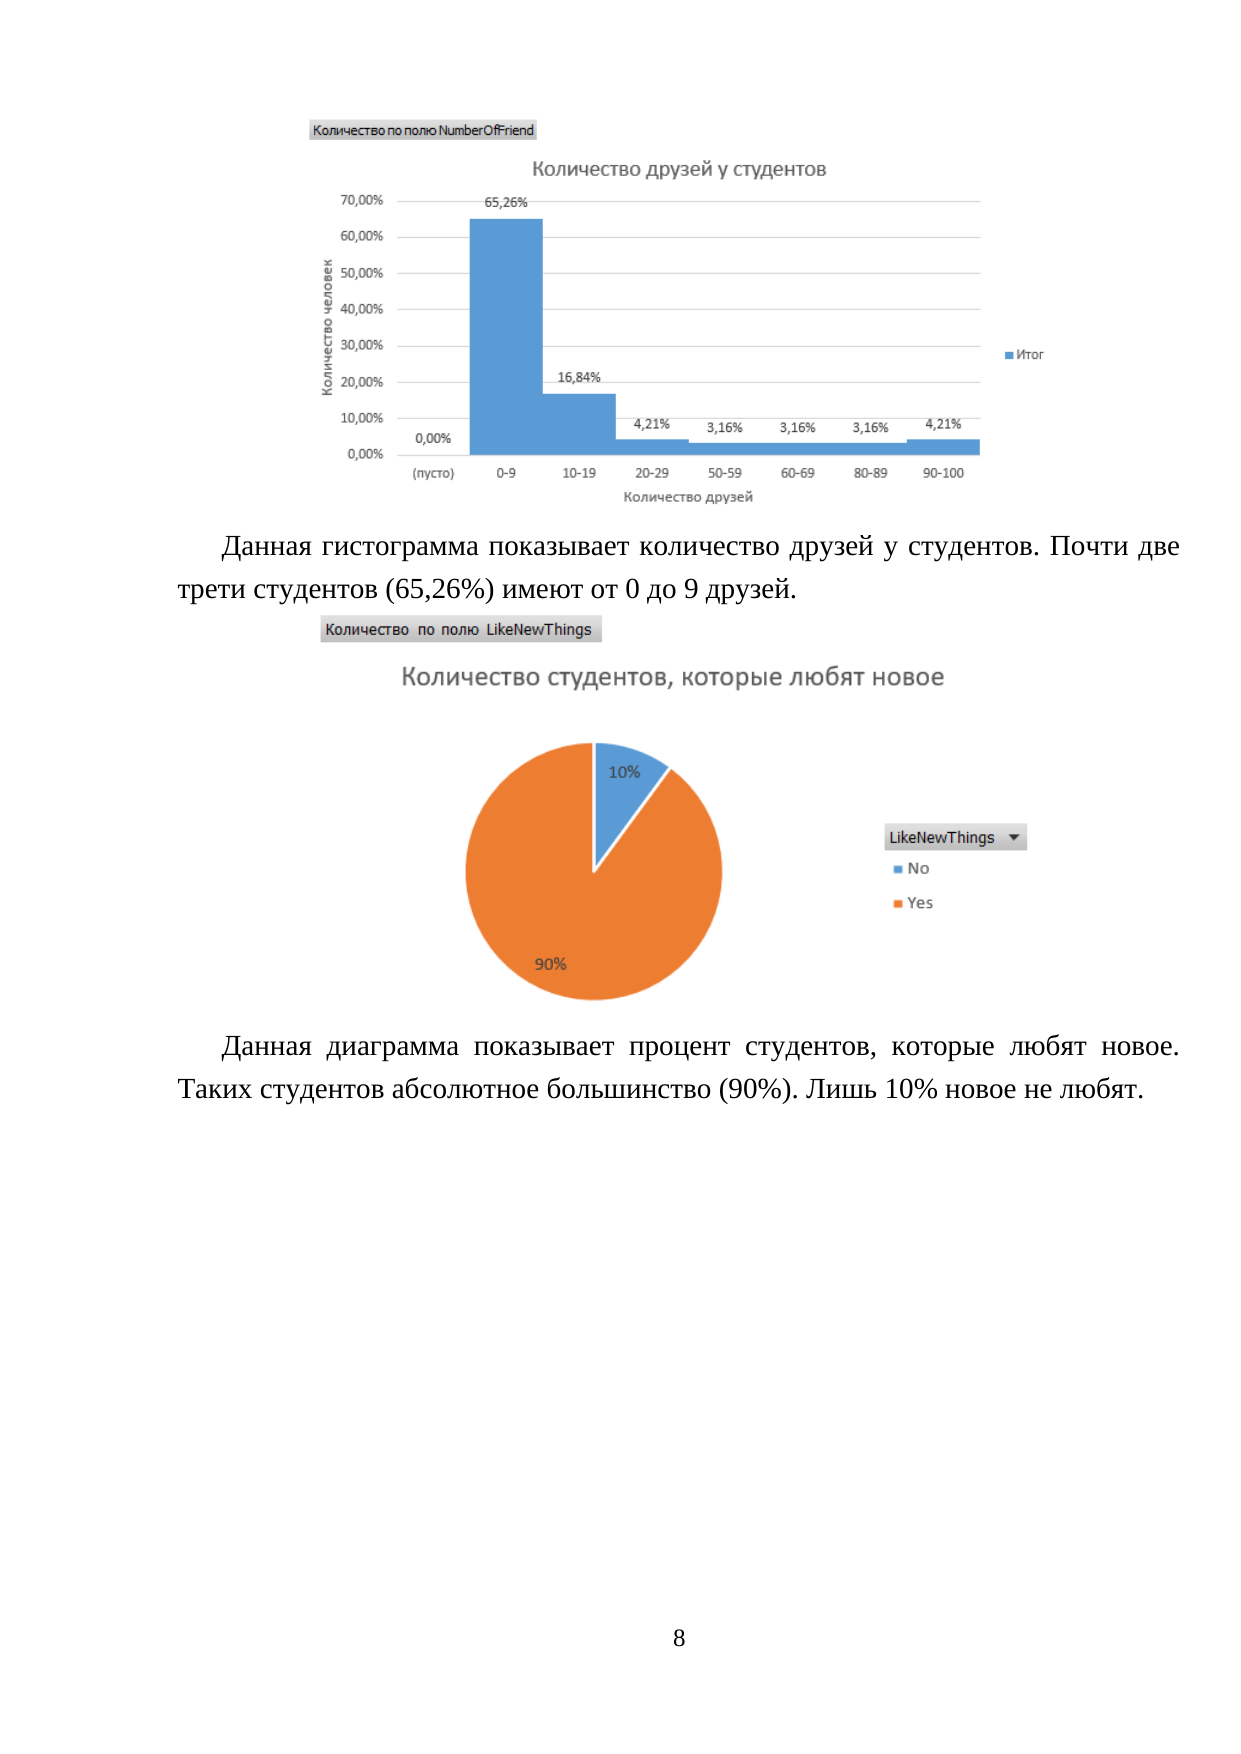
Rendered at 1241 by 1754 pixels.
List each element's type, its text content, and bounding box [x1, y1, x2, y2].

picture [316, 615, 1042, 1014]
text Данная диаграмма показывает процент студентов, которые любят новое. Таких студентов абсолютное большинство (90%). Лишь 10% новое не любят. [177, 1028, 1181, 1105]
text Данная гистограмма показывает количество друзей у студентов. Почти две трети студентов (65,26%) имеют от 0 до 9 друзей. [177, 528, 1181, 605]
picture [305, 118, 1053, 514]
